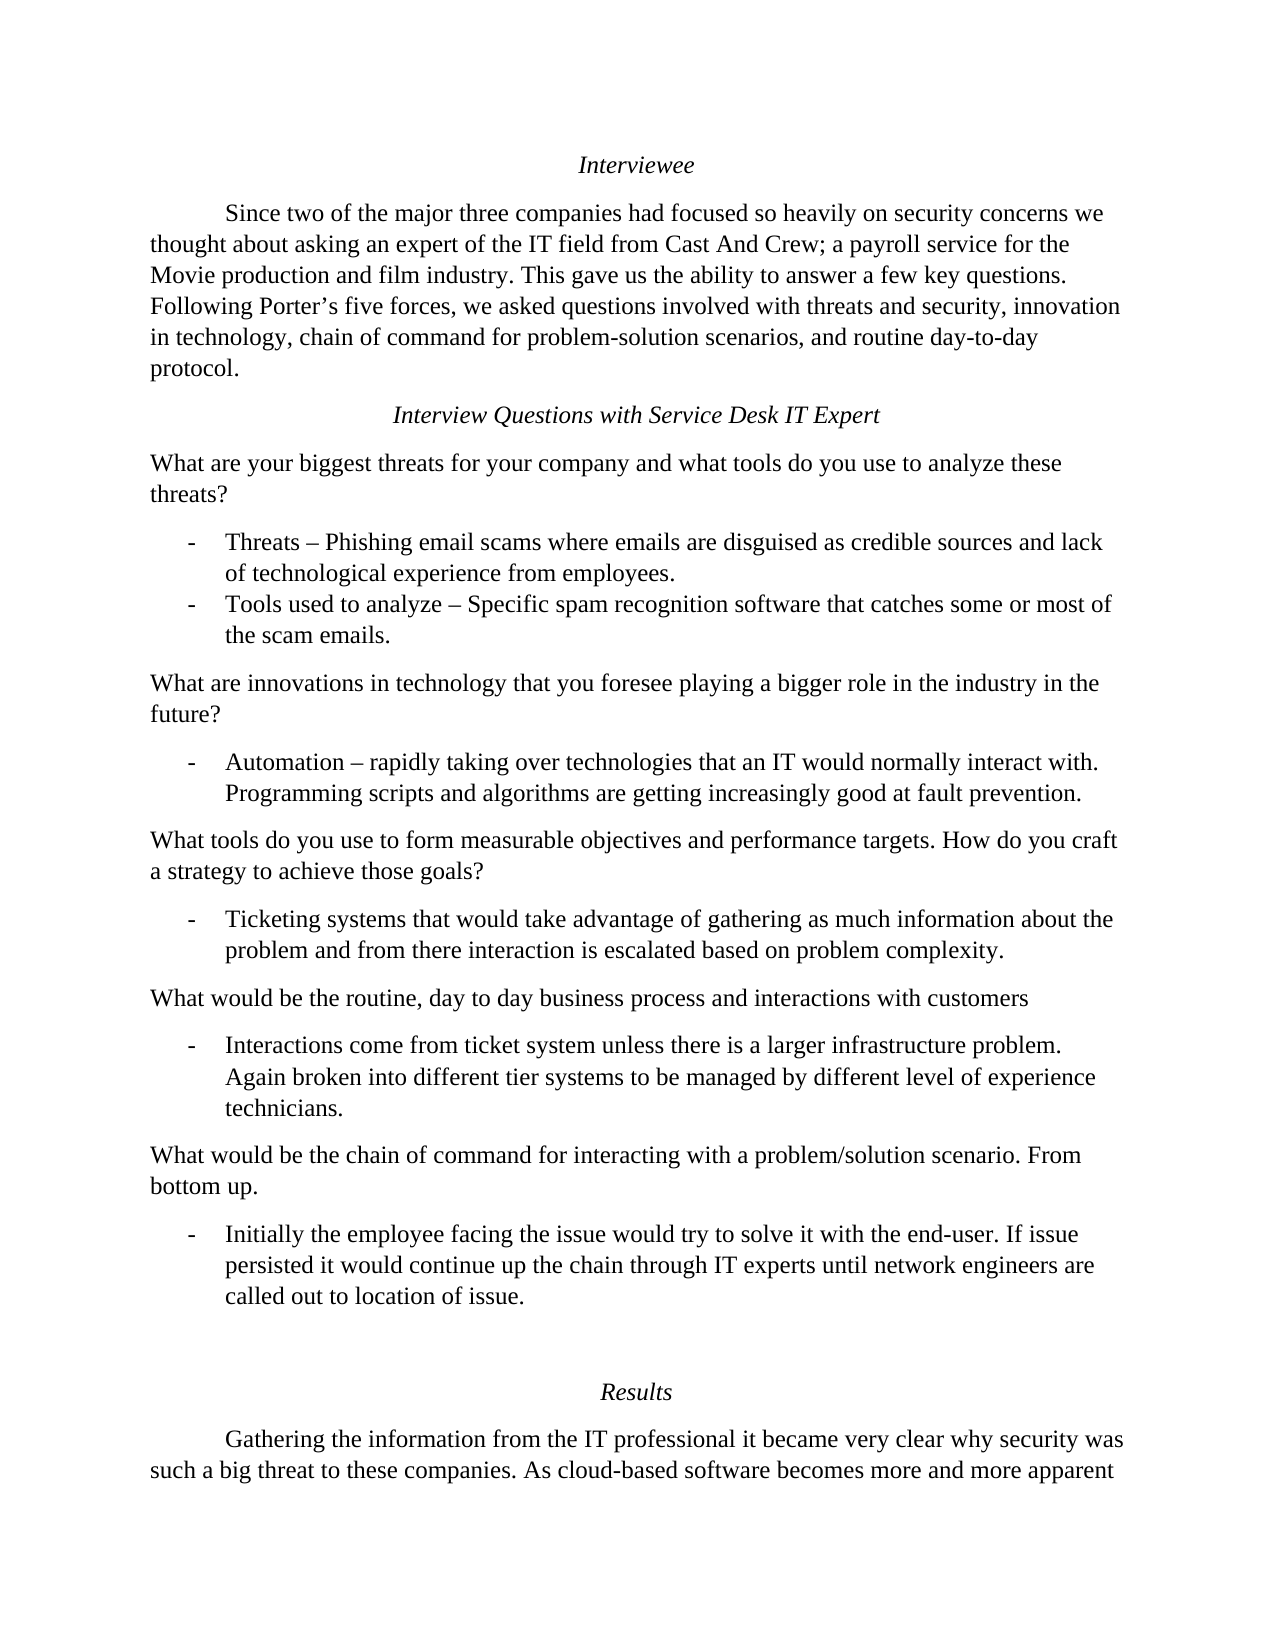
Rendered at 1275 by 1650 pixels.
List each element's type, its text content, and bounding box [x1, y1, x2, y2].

list Ticketing systems that would take advantage of gathering as much information about the problem and from there interaction is escalated based on problem complexity. [187, 904, 1125, 964]
text Interviewee [150, 150, 1125, 179]
list Interactions come from ticket system unless there is a larger infrastructure problem. Again broken into different tier systems to be managed by different level of experience technicians. [187, 1031, 1125, 1121]
text What would be the chain of command for interacting with a problem/solution scenario. From bottom up. [150, 1140, 1125, 1200]
list Threats – Phishing email scams where emails are disguised as credible sources and lack of technological experience from employees. [187, 527, 1125, 587]
text Since two of the major three companies had focused so heavily on security concerns we thought about asking an expert of the IT field from Cast And Crew; a payroll service for the Movie production and film industry. This gave us the ability to answer a few key questions. Following Porter’s five forces, we asked questions involved with threats and security, innovation in technology, chain of command for problem-solution scenarios, and routine day-to-day protocol. [150, 198, 1125, 382]
text What are innovations in technology that you foresee playing a bigger role in the industry in the future? [150, 668, 1125, 728]
list Tools used to analyze – Specific spam recognition software that catches some or most of the scam emails. [187, 589, 1125, 649]
text Interview Questions with Service Desk IT Expert [150, 401, 1125, 429]
list Automation – rapidly taking over technologies that an IT would normally interact with. Programming scripts and algorithms are getting increasingly good at fault prevention. [187, 747, 1125, 806]
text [150, 1424, 1125, 1484]
list Initially the employee facing the issue would try to solve it with the end-user. If issue persisted it would continue up the chain through IT experts until network engineers are called out to location of issue. [187, 1219, 1125, 1310]
text What would be the routine, day to day business process and interactions with customers [150, 983, 1125, 1012]
text Results [150, 1377, 1125, 1405]
text What are your biggest threats for your company and what tools do you use to analyze these threats? [150, 448, 1125, 508]
text What tools do you use to form measurable objectives and performance targets. How do you craft a strategy to achieve those goals? [150, 825, 1125, 885]
